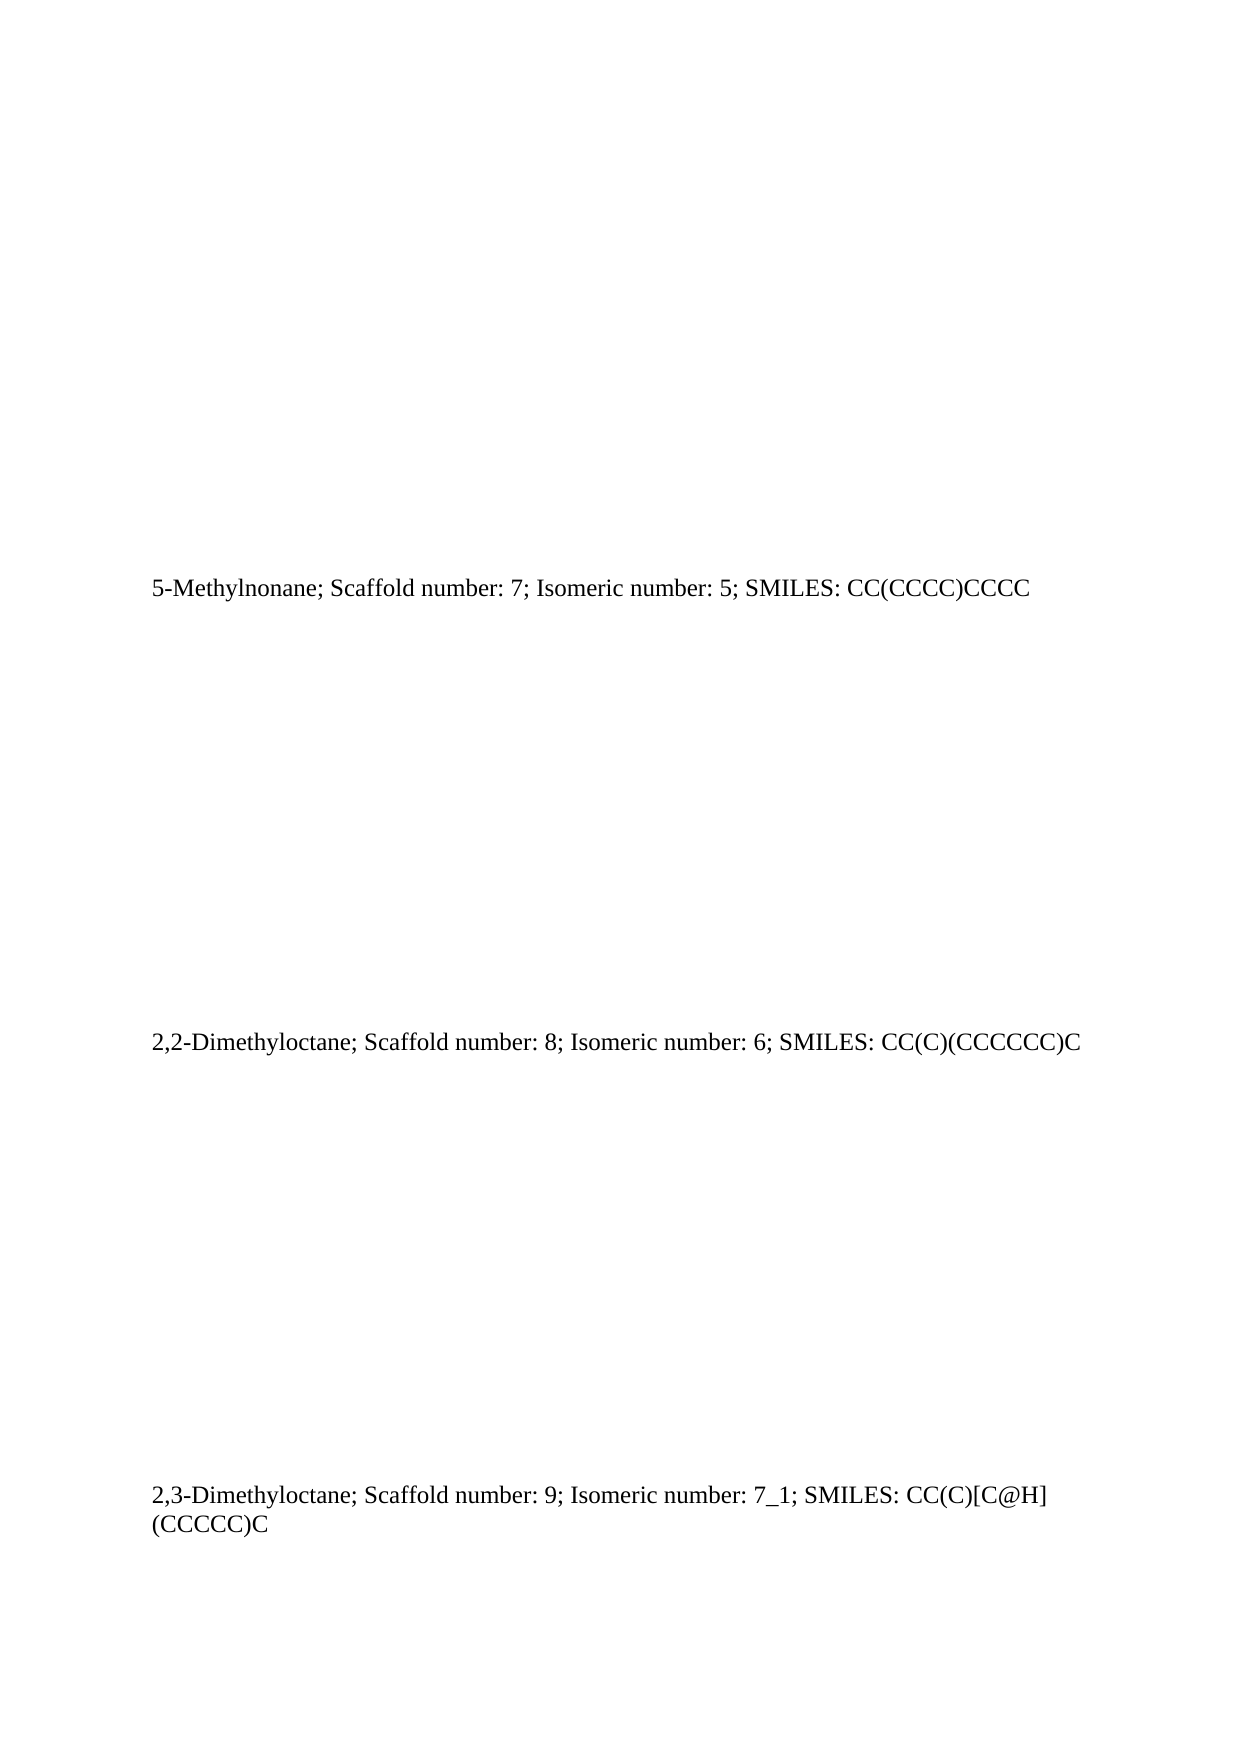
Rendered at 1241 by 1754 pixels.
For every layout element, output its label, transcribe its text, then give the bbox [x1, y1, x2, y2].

table_cell 5-Methylnonane; Scaffold number: 7; Isomeric number: 5; SMILES: CC(CCCC)CCCC [150, 150, 1090, 604]
table_cell 2,2-Dimethyloctane; Scaffold number: 8; Isomeric number: 6; SMILES: CC(C)(CCCCCC)C [150, 604, 1090, 1057]
table_cell 2,3-Dimethyloctane; Scaffold number: 9; Isomeric number: 7_1; SMILES: CC(C)[C@H](CCCCC)C [150, 1057, 1090, 1540]
